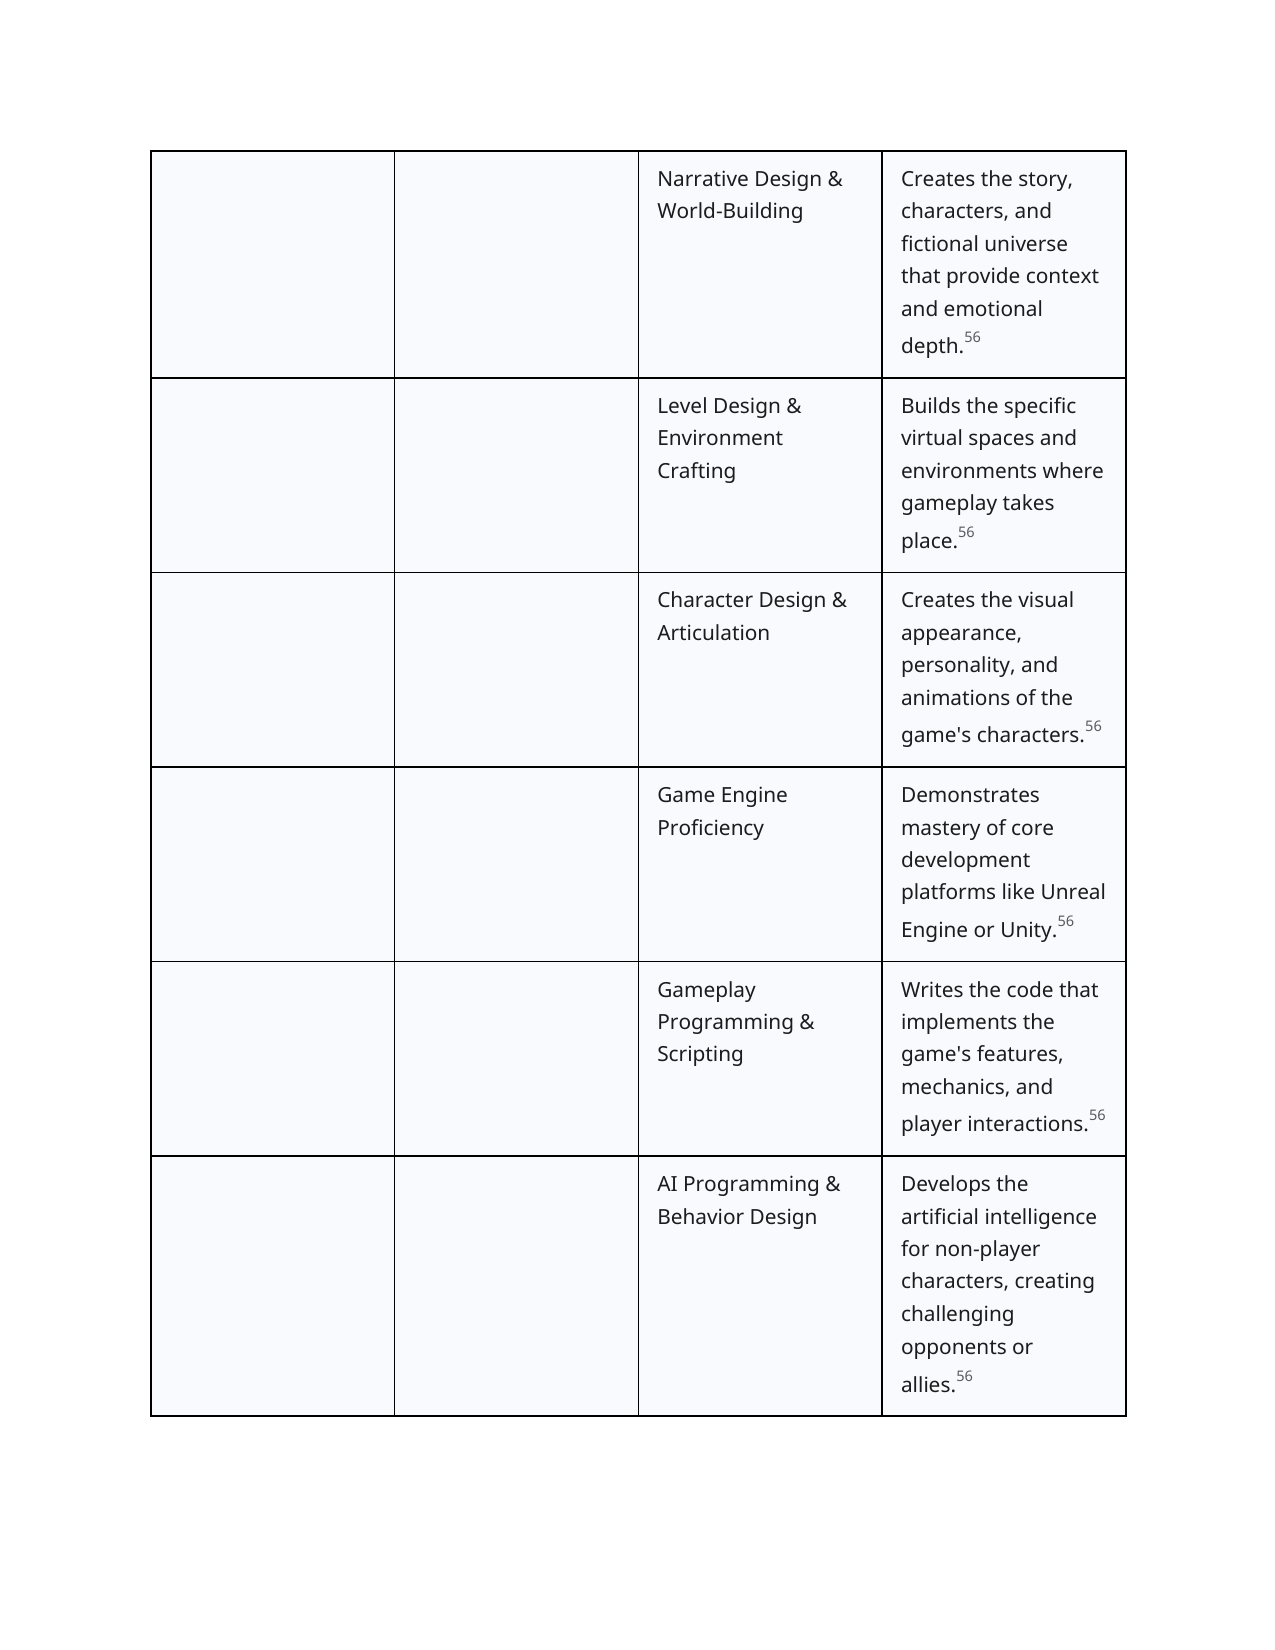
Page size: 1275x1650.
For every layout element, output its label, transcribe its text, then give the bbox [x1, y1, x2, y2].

table_cell Demonstrates mastery of core development platforms like Unreal Engine or Unity.56 [883, 768, 1125, 961]
table_cell [395, 962, 638, 1155]
table_cell Gameplay Programming & Scripting [639, 962, 881, 1155]
table_cell Builds the specific virtual spaces and environments where gameplay takes place.56 [883, 379, 1125, 572]
table_cell [395, 152, 638, 377]
table_cell [152, 1157, 394, 1415]
table_cell Creates the story, characters, and fictional universe that provide context and emotional depth.56 [883, 152, 1125, 377]
table_cell [152, 768, 394, 961]
table_cell [395, 1157, 638, 1415]
table_cell [395, 573, 638, 766]
table_cell Level Design & Environment Crafting [639, 379, 881, 572]
table_cell [152, 379, 394, 572]
table_cell AI Programming & Behavior Design [639, 1157, 881, 1415]
table_cell [152, 573, 394, 766]
table_cell Develops the artificial intelligence for non-player characters, creating challenging opponents or allies.56 [883, 1157, 1125, 1415]
table_cell Writes the code that implements the game's features, mechanics, and player interactions.56 [883, 962, 1125, 1155]
table_cell Narrative Design & World-Building [639, 152, 881, 377]
table_cell [395, 768, 638, 961]
table_cell [395, 379, 638, 572]
table_cell Character Design & Articulation [639, 573, 881, 766]
table_cell Creates the visual appearance, personality, and animations of the game's characters.56 [883, 573, 1125, 766]
table_cell Game Engine Proficiency [639, 768, 881, 961]
table_cell [152, 962, 394, 1155]
table_cell [152, 152, 394, 377]
